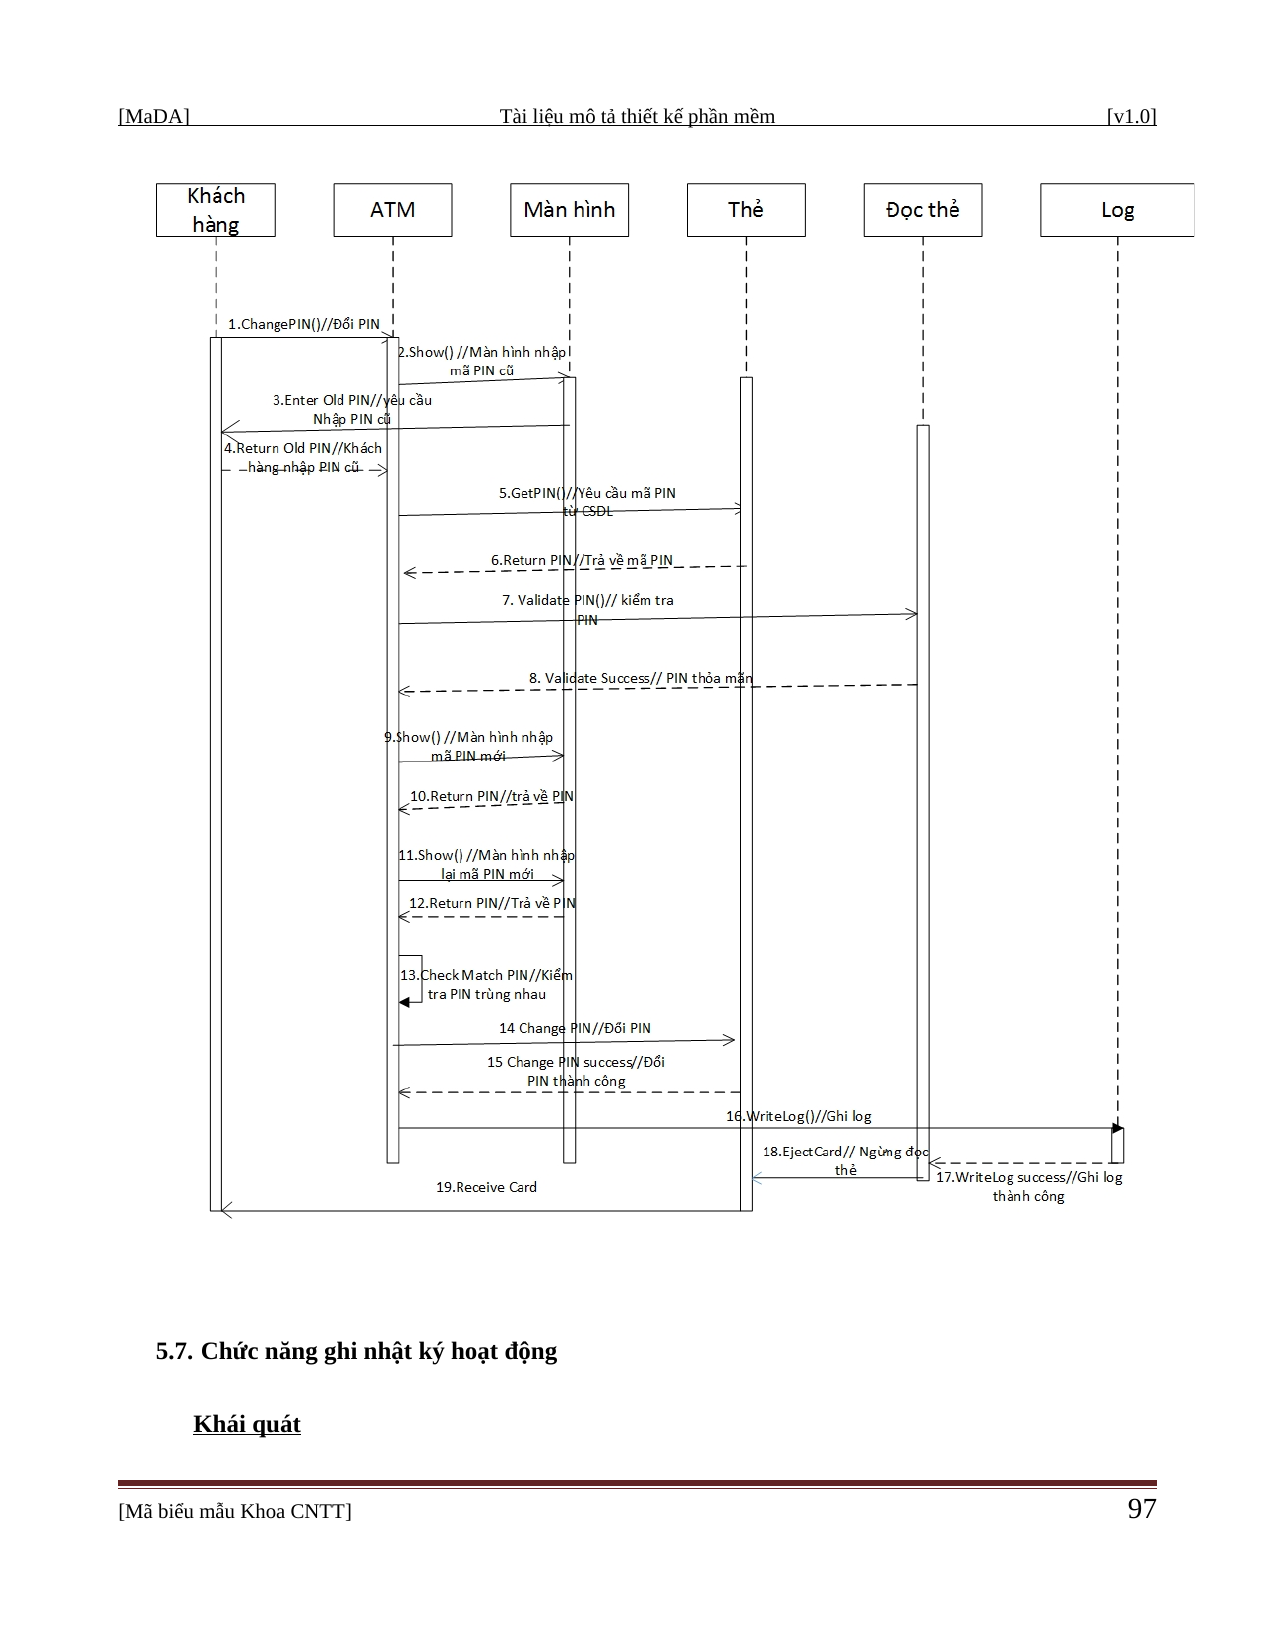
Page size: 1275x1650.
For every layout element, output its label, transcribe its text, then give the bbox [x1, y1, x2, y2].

picture [155, 174, 1195, 1219]
text Khái quát [193, 1409, 1157, 1437]
subtitle Chức năng ghi nhật ký hoạt động [156, 1336, 1157, 1365]
